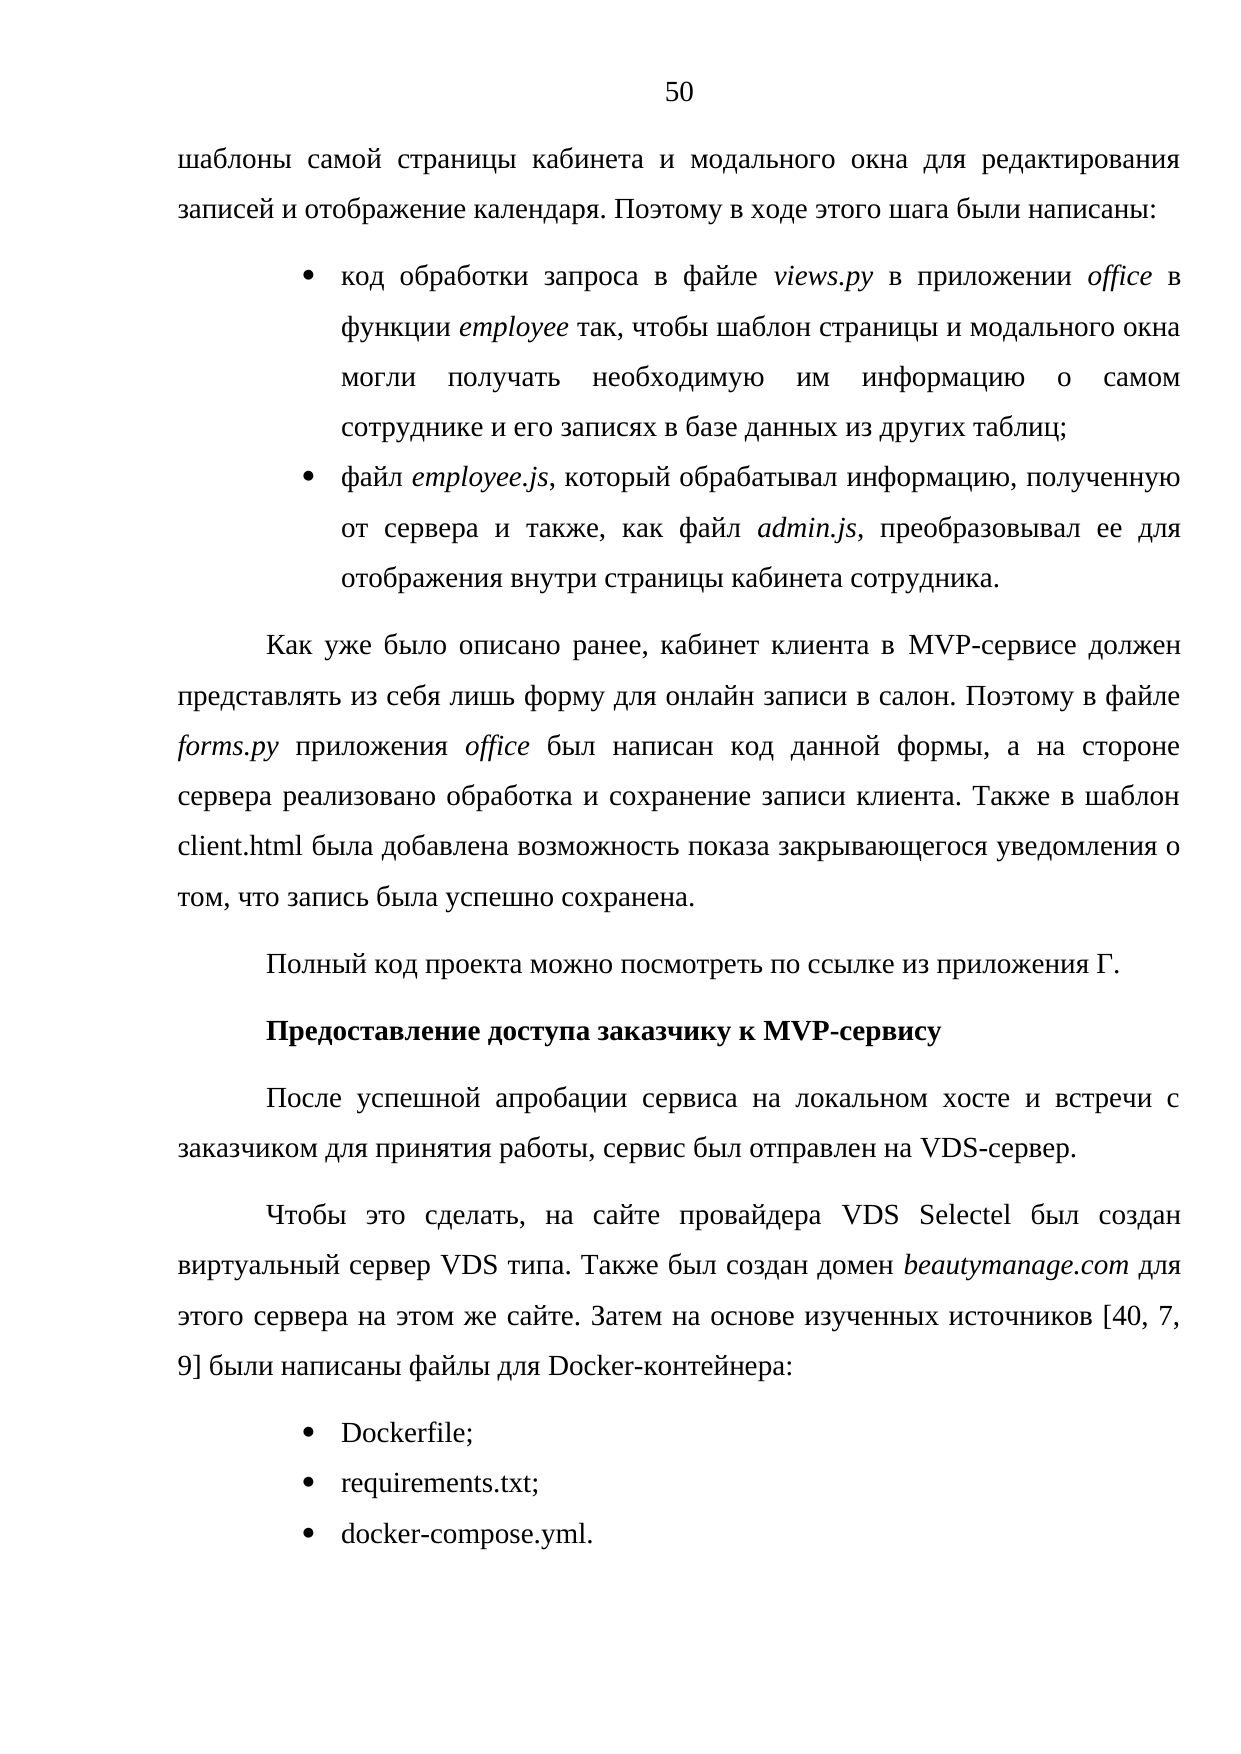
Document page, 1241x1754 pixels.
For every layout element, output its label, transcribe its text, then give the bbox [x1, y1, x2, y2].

list docker-compose.yml. [303, 1516, 1181, 1549]
text Как уже было описано ранее, кабинет клиента в MVP-сервисе должен представлять из себя лишь форму для онлайн записи в салон. Поэтому в файле forms.py приложения office был написан код данной формы, а на стороне сервера реализовано обработка и сохранение записи клиента. Также в шаблон client.html была добавлена возможность показа закрывающегося уведомления о том, что запись была успешно сохранена. [177, 627, 1181, 912]
text Полный код проекта можно посмотреть по ссылке из приложения Г. [177, 946, 1181, 979]
subtitle Предоставление доступа заказчику к MVP-сервису [177, 1013, 1181, 1046]
list Dockerfile; [303, 1415, 1181, 1449]
list requirements.txt; [303, 1465, 1181, 1499]
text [177, 141, 1181, 225]
list код обработки запроса в файле views.py в приложении office в функции employee так, чтобы шаблон страницы и модального окна могли получать необходимую им информацию о самом сотруднике и его записях в базе данных из других таблиц; [303, 258, 1181, 443]
text После успешной апробации сервиса на локальном хосте и встречи с заказчиком для принятия работы, сервис был отправлен на VDS-сервер. [177, 1080, 1181, 1164]
list файл employee.js, который обрабатывал информацию, полученную от сервера и также, как файл admin.js, преобразовывал ее для отображения внутри страницы кабинета сотрудника. [303, 459, 1181, 594]
text Чтобы это сделать, на сайте провайдера VDS Selectel был создан виртуальный сервер VDS типа. Также был создан домен beautymanage.com для этого сервера на этом же сайте. Затем на основе изученных источников [40, 7, 9] были написаны файлы для Docker-контейнера: [177, 1197, 1181, 1382]
